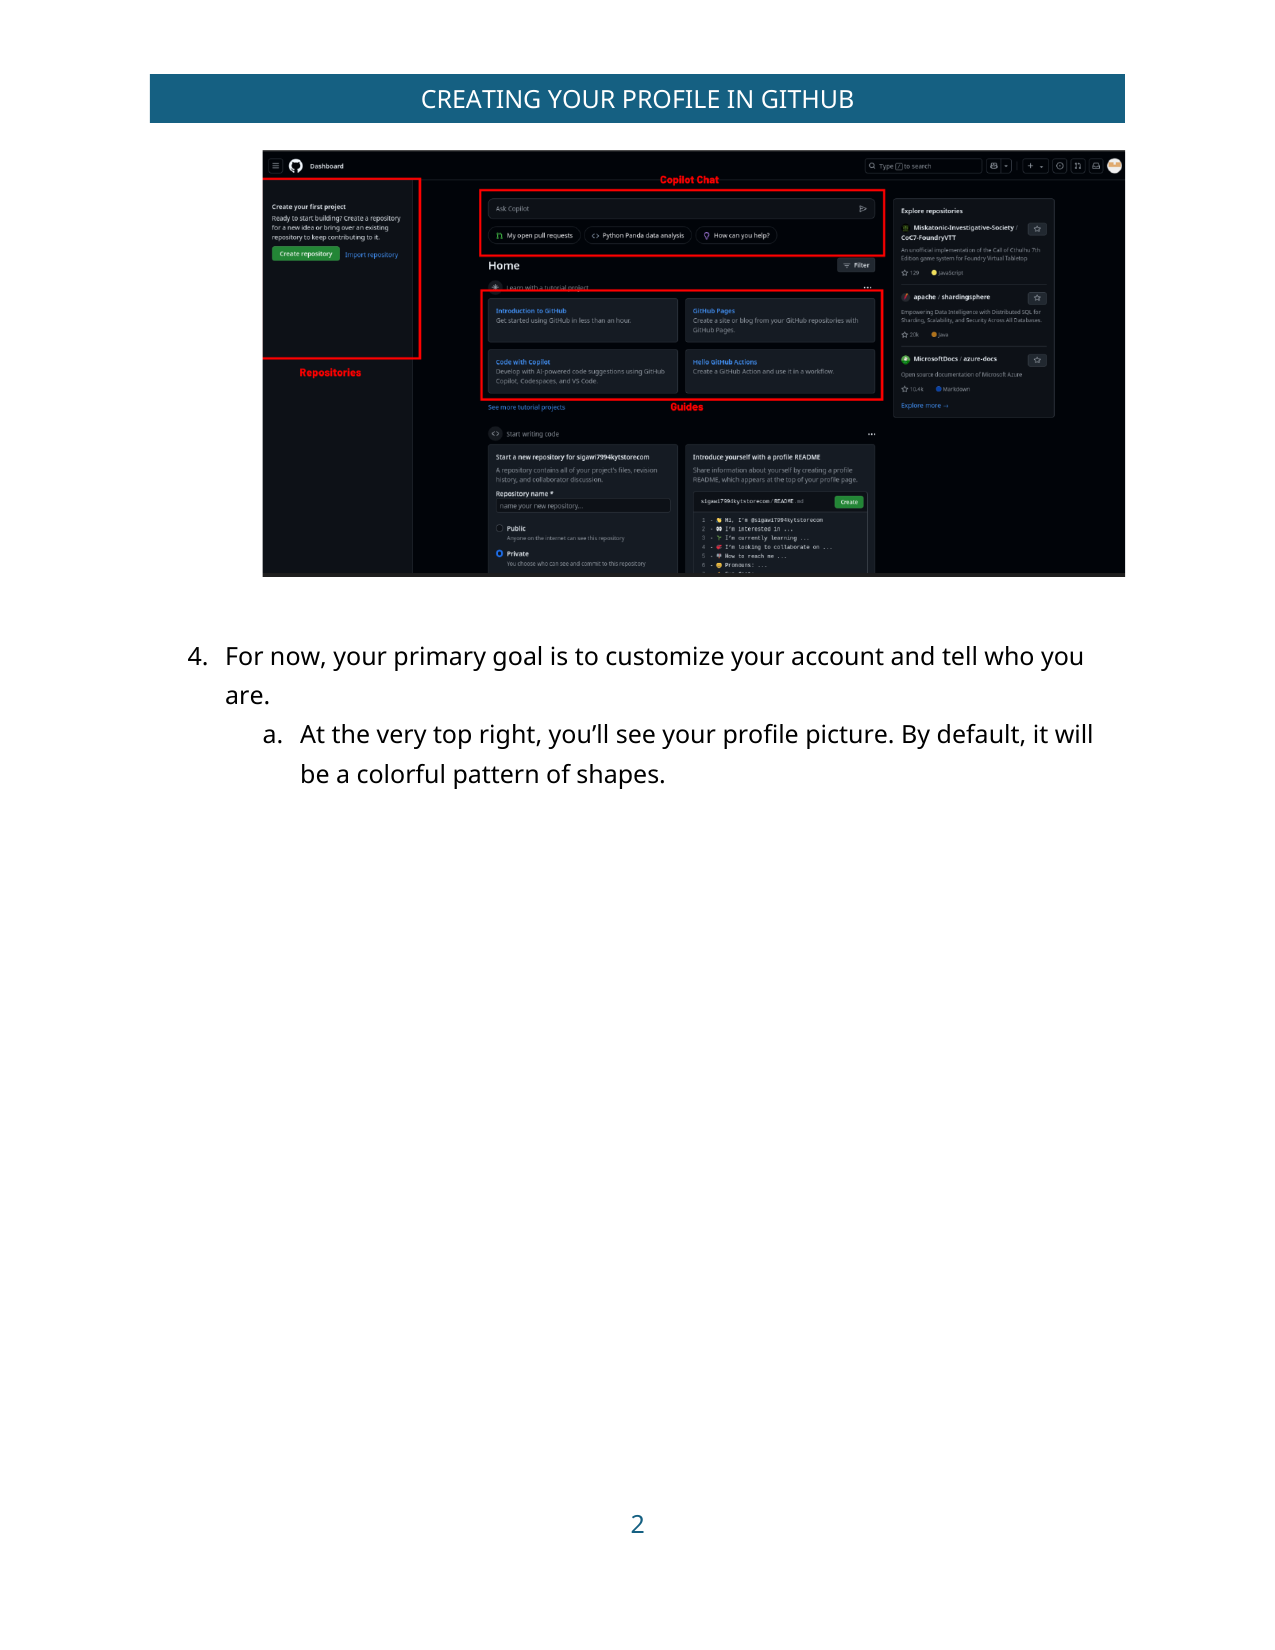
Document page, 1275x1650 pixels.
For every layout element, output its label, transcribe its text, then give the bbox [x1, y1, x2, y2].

picture [262, 150, 1125, 577]
list At the very top right, you’ll see your profile picture. By default, it will be a colorful pattern of shapes. [262, 717, 1125, 791]
list For now, your primary goal is to customize your account and tell who you are. [187, 638, 1125, 712]
